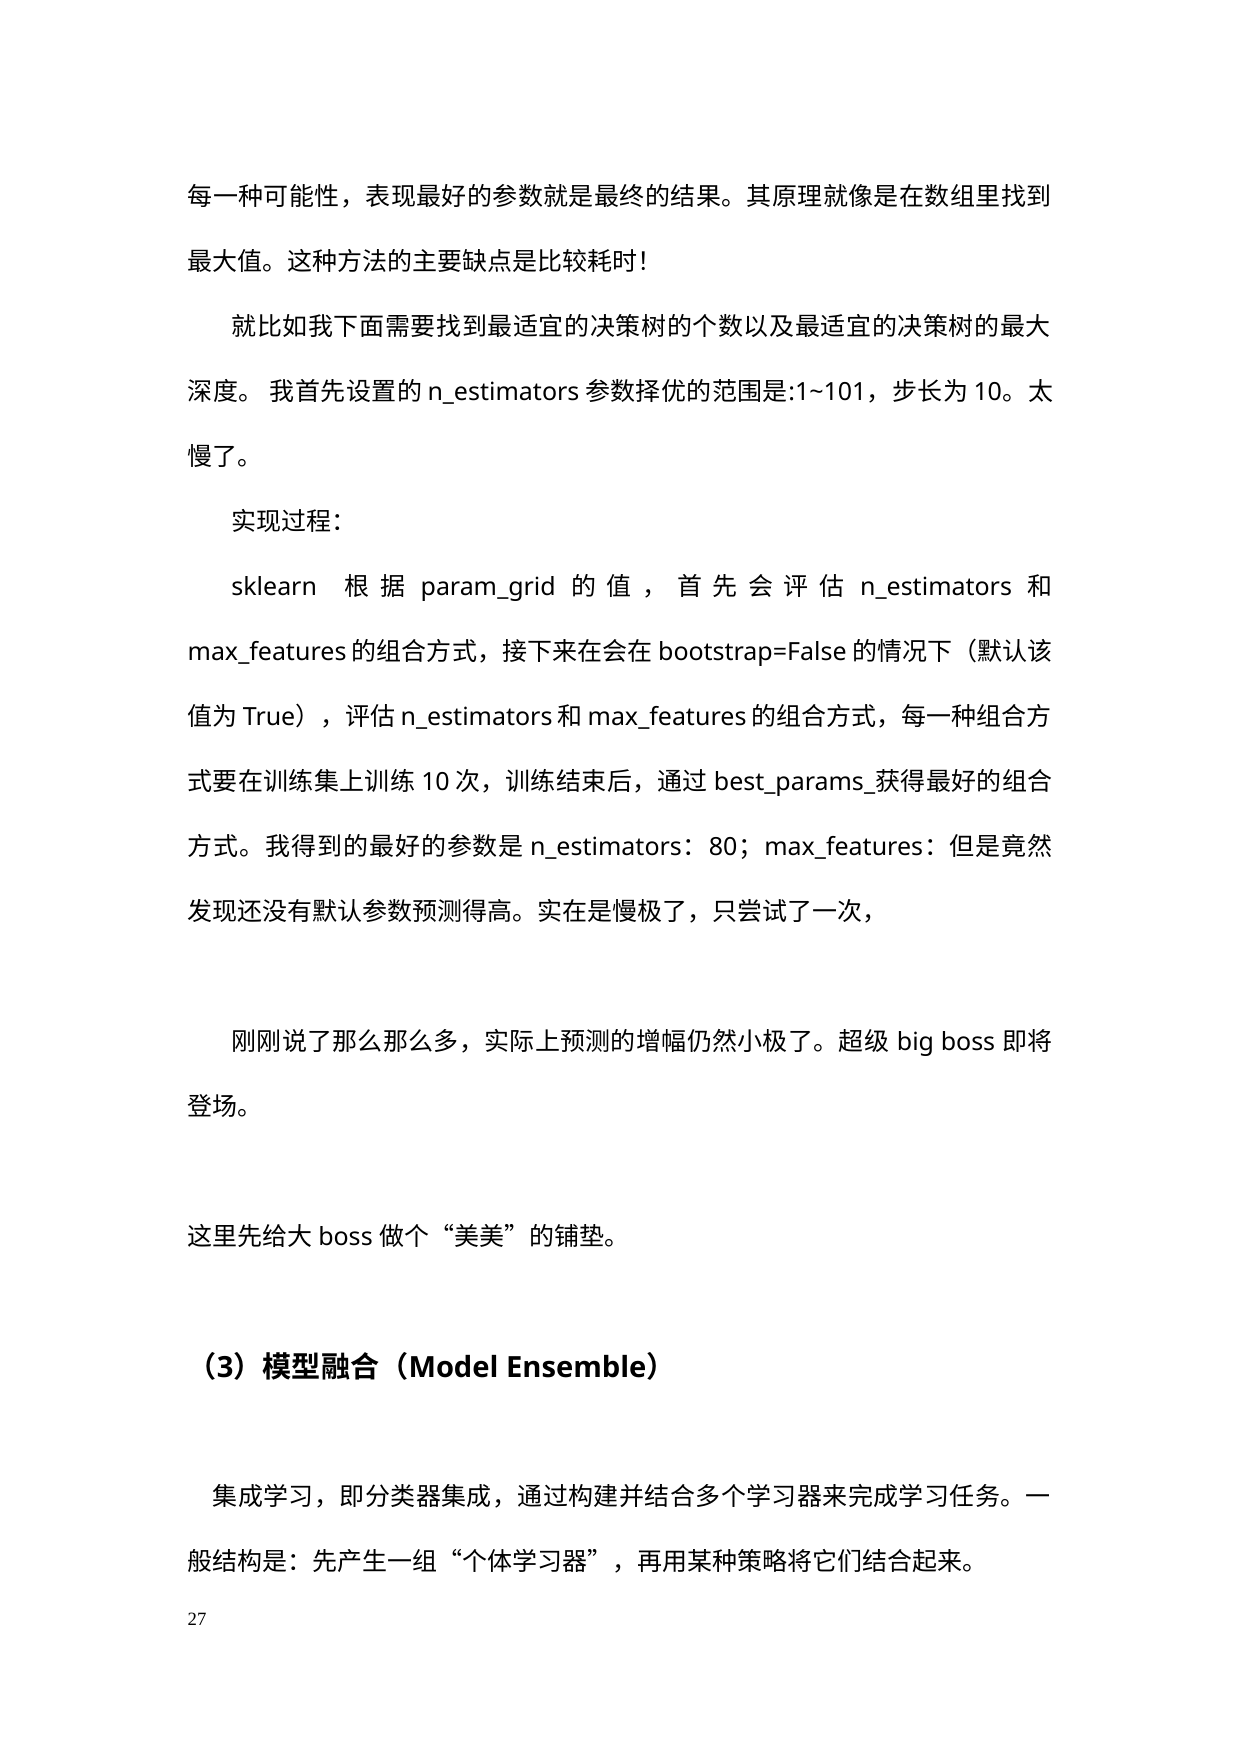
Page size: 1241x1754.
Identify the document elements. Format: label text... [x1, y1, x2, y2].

text sklearn 根据param_grid的值，首先会评估n_estimators和max_features的组合方式，接下来在会在bootstrap=False的情况下（默认该值为True），评估n_estimators和max_features的组合方式，每一种组合方式要在训练集上训练10次，训练结束后，通过best_params_获得最好的组合方式。我得到的最好的参数是n_estimators：80；max_features：但是竟然发现还没有默认参数预测得高。实在是慢极了，只尝试了一次， [187, 552, 1053, 942]
text 刚刚说了那么那么多，实际上预测的增幅仍然小极了。超级 big boss 即将登场。 [187, 1007, 1053, 1137]
text 就比如我下面需要找到最适宜的决策树的个数以及最适宜的决策树的最大深度。 我首先设置的n_estimators参数择优的范围是:1~101，步长为10。太慢了。 [187, 292, 1053, 487]
text 集成学习，即分类器集成，通过构建并结合多个学习器来完成学习任务。一般结构是：先产生一组“个体学习器”，再用某种策略将它们结合起来。 [187, 1462, 1053, 1592]
text 实现过程： [187, 487, 1053, 552]
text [187, 162, 1053, 292]
list 模型融合（Model Ensemble） [187, 1332, 1053, 1397]
text 这里先给大 boss 做个“美美”的铺垫。 [187, 1202, 1053, 1267]
